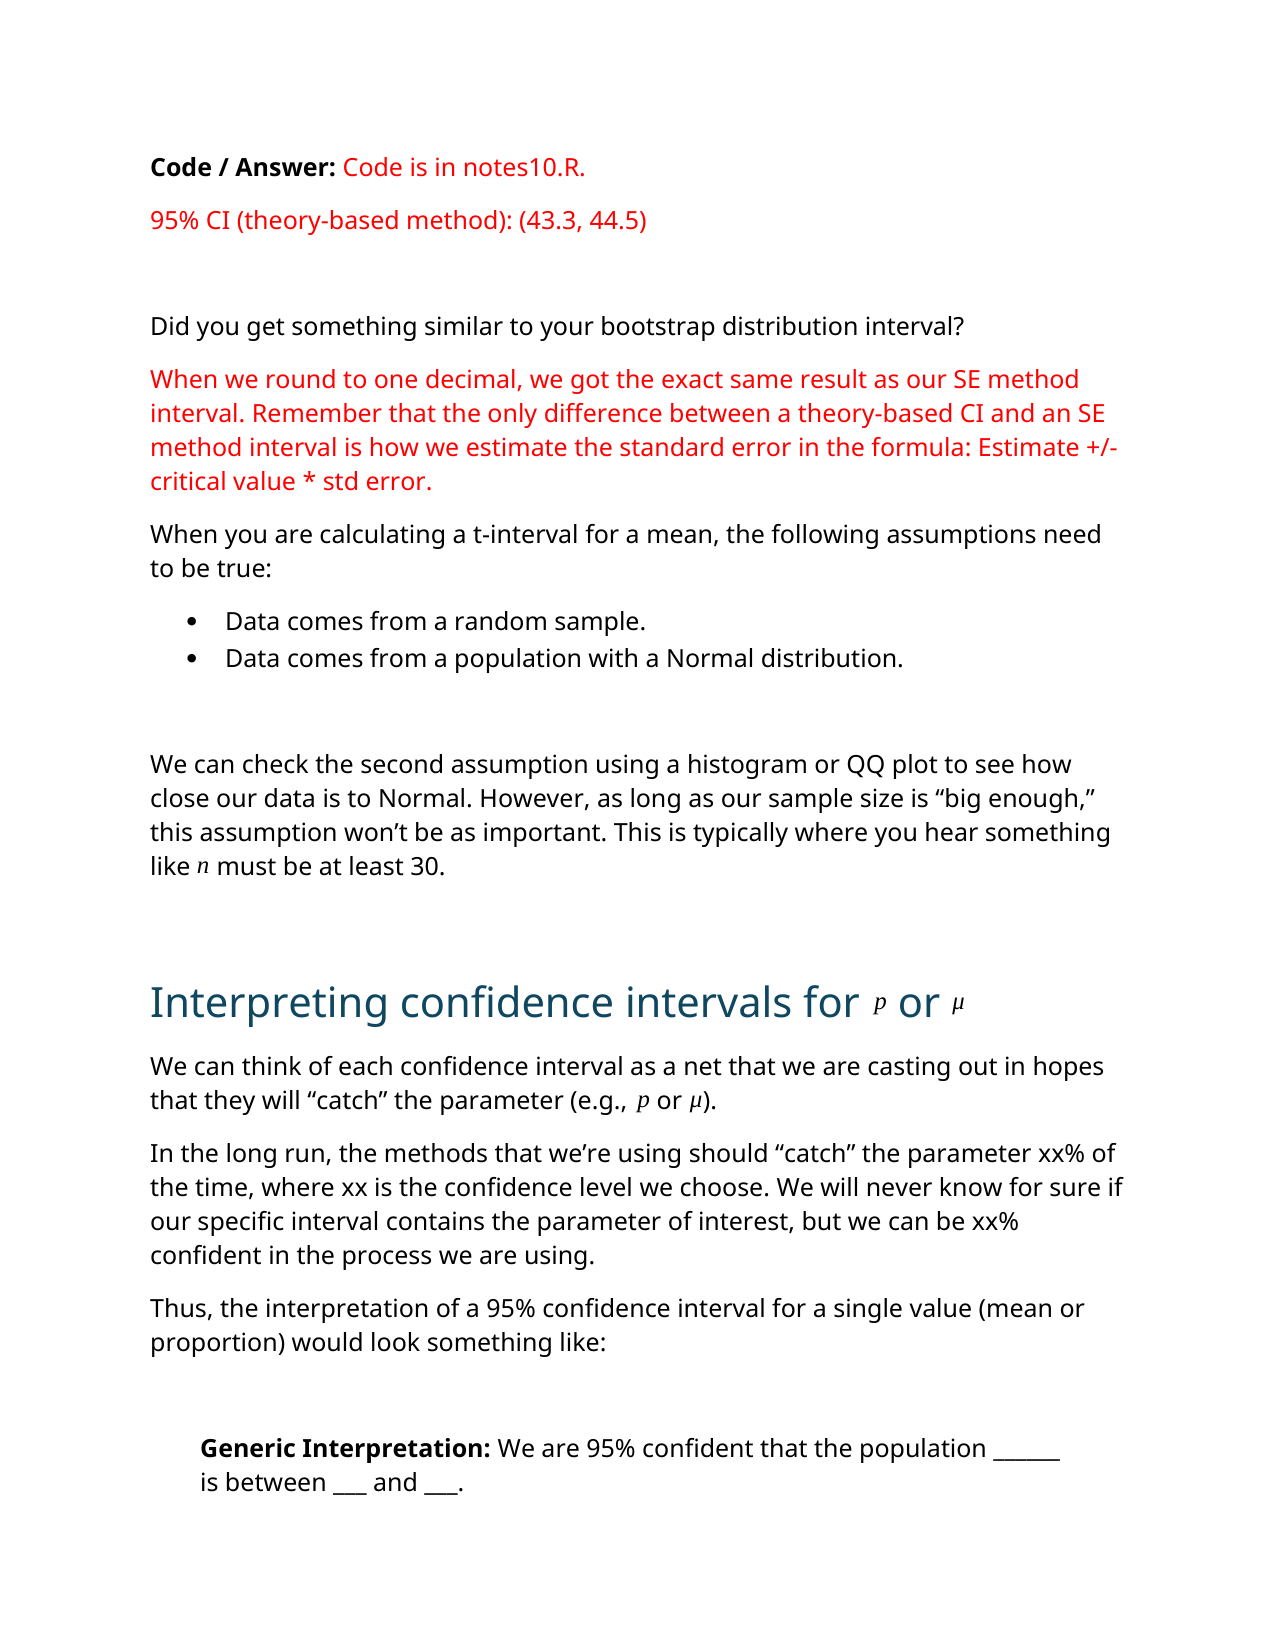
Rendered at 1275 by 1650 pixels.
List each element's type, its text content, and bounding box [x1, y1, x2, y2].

text In the long run, the methods that we’re using should “catch” the parameter xx% of the time, where xx is the confidence level we choose. We will never know for sure if our specific interval contains the parameter of interest, but we can be xx% confident in the process we are using. [150, 1136, 1125, 1272]
text Did you get something similar to your bootstrap distribution interval? [150, 308, 1125, 342]
text Generic Interpretation: We are 95% confident that the population ______ is between ___ and ___. [200, 1430, 1075, 1498]
text Code / Answer: Code is in notes10.R. [150, 150, 1125, 184]
text When you are calculating a t-interval for a mean, the following assumptions need to be true: [150, 516, 1125, 584]
text Thus, the interpretation of a 95% confidence interval for a single value (mean or proportion) would look something like: [150, 1291, 1125, 1359]
subtitle Interpreting confidence intervals for or [150, 973, 1125, 1030]
text When we round to one decimal, we got the exact same result as our SE method interval. Remember that the only difference between a theory-based CI and an SE method interval is how we estimate the standard error in the formula: Estimate +/- critical value * std error. [150, 361, 1125, 497]
text We can think of each confidence interval as a net that we are casting out in hopes that they will “catch” the parameter (e.g., or ). [150, 1049, 1125, 1117]
text 95% CI (theory-based method): (43.3, 44.5) [150, 203, 1125, 237]
list Data comes from a random sample. [187, 603, 1125, 637]
text We can check the second assumption using a histogram or QQ plot to see how close our data is to Normal. However, as long as our sample size is “big enough,” this assumption won’t be as important. This is typically where you hear something like must be at least 30. [150, 747, 1125, 883]
list Data comes from a population with a Normal distribution. [187, 641, 1125, 675]
